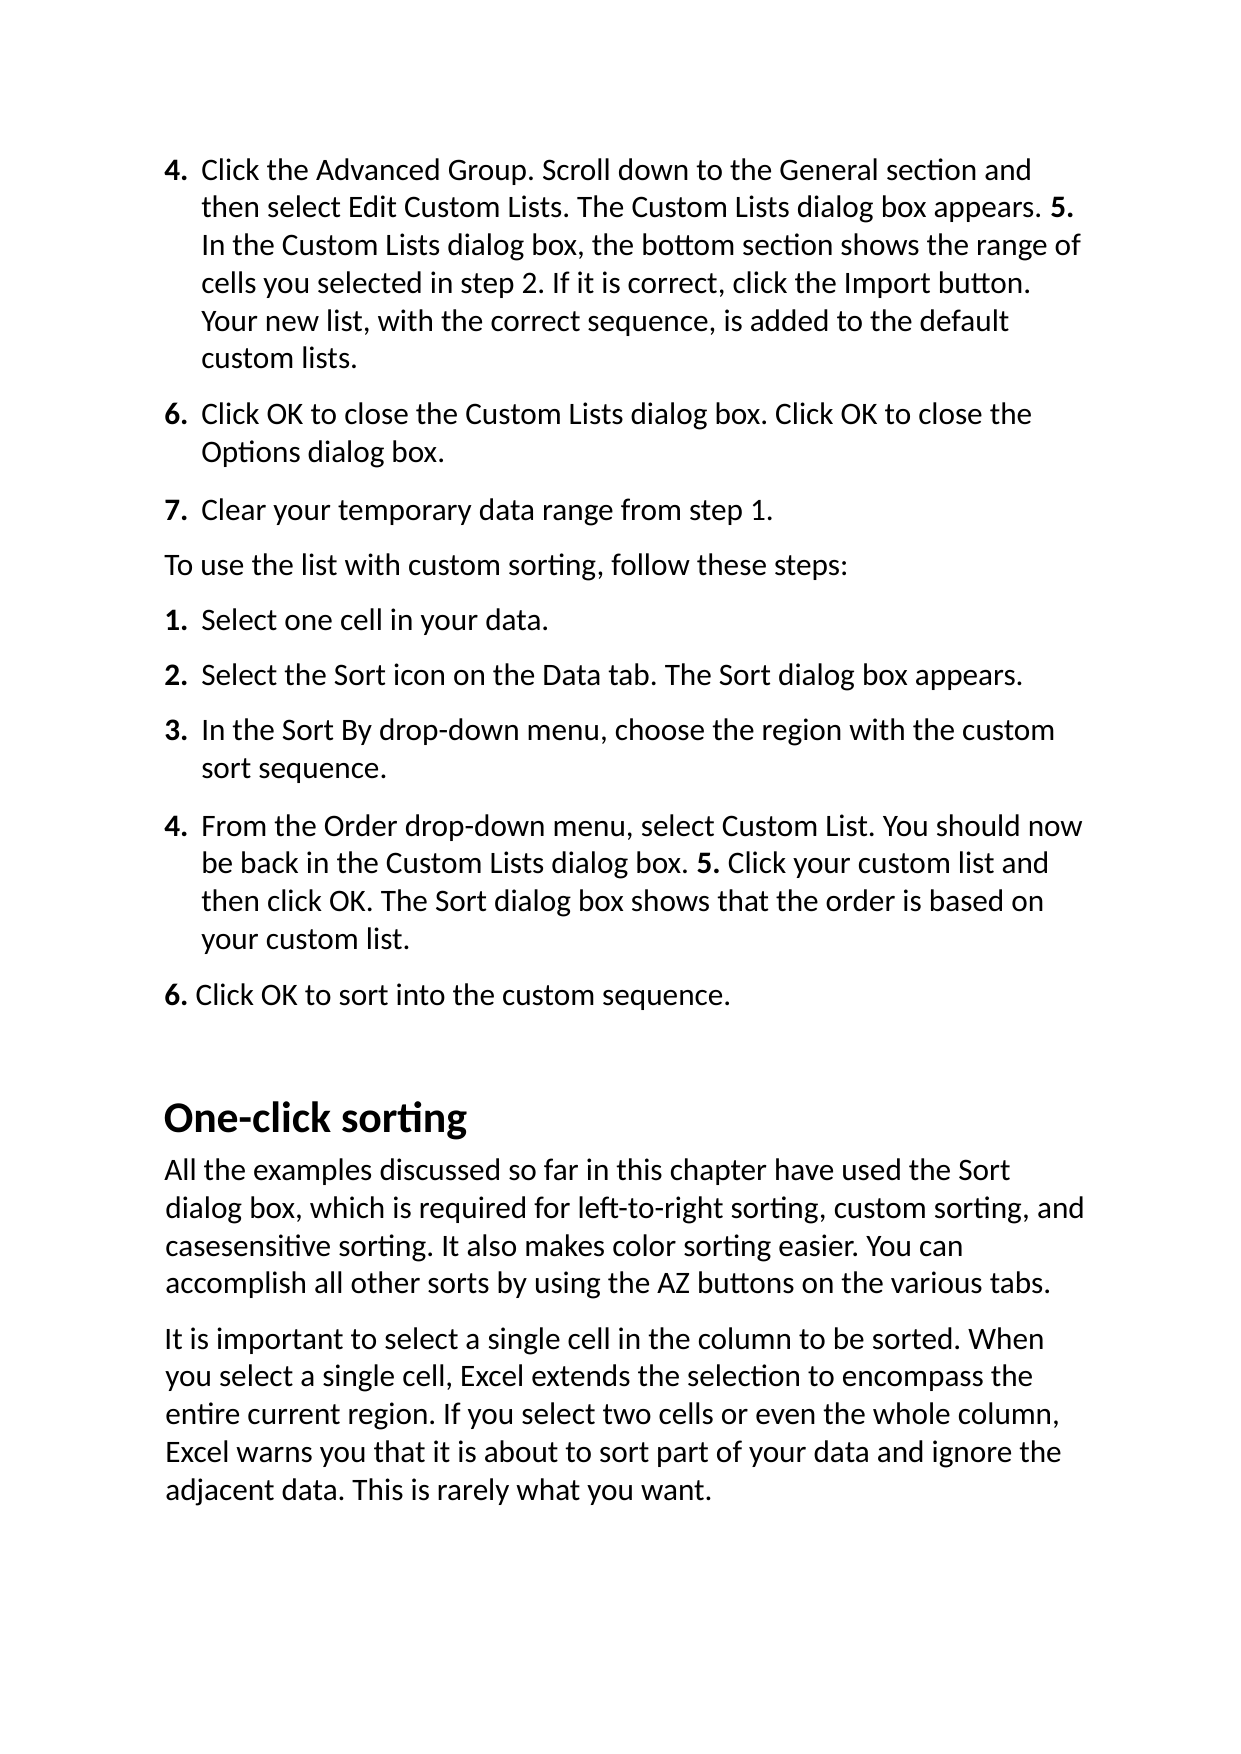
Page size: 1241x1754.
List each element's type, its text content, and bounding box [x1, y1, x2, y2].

list Clear your temporary data range from step 1. [164, 490, 1089, 527]
text All the examples discussed so far in this chapter have used the Sort dialog box, which is required for left-to-right sorting, custom sorting, and casesensitive sorting. It also makes color sorting easier. You can accomplish all other sorts by using the AZ buttons on the various tabs. [164, 1150, 1089, 1302]
list Select one cell in your data. [164, 600, 1089, 638]
text 6. Click OK to sort into the custom sequence. [164, 975, 1089, 1013]
list From the Order drop-down menu, select Custom List. You should now be back in the Custom Lists dialog box. 5. Click your custom list and then click OK. The Sort dialog box shows that the order is based on your custom list. [164, 806, 1089, 957]
list In the Sort By drop-down menu, choose the region with the custom sort sequence. [164, 711, 1089, 786]
text It is important to select a single cell in the column to be sorted. When you select a single cell, Excel extends the selection to encompass the entire current region. If you select two cells or even the whole column, Excel warns you that it is about to sort part of your data and ignore the adjacent data. This is rarely what you want. [164, 1319, 1089, 1508]
text To use the list with custom sorting, follow these steps: [164, 545, 1089, 583]
list Click OK to close the Custom Lists dialog box. Click OK to close the Options dialog box. [164, 394, 1089, 470]
list Select the Sort icon on the Data tab. The Sort dialog box appears. [164, 655, 1089, 693]
text One-click sorting [163, 1090, 1083, 1143]
list Click the Advanced Group. Scroll down to the General section and then select Edit Custom Lists. The Custom Lists dialog box appears. 5. In the Custom Lists dialog box, the bottom section shows the range of cells you selected in step 2. If it is correct, click the Import button. Your new list, with the correct sequence, is added to the default custom lists. [164, 150, 1089, 377]
